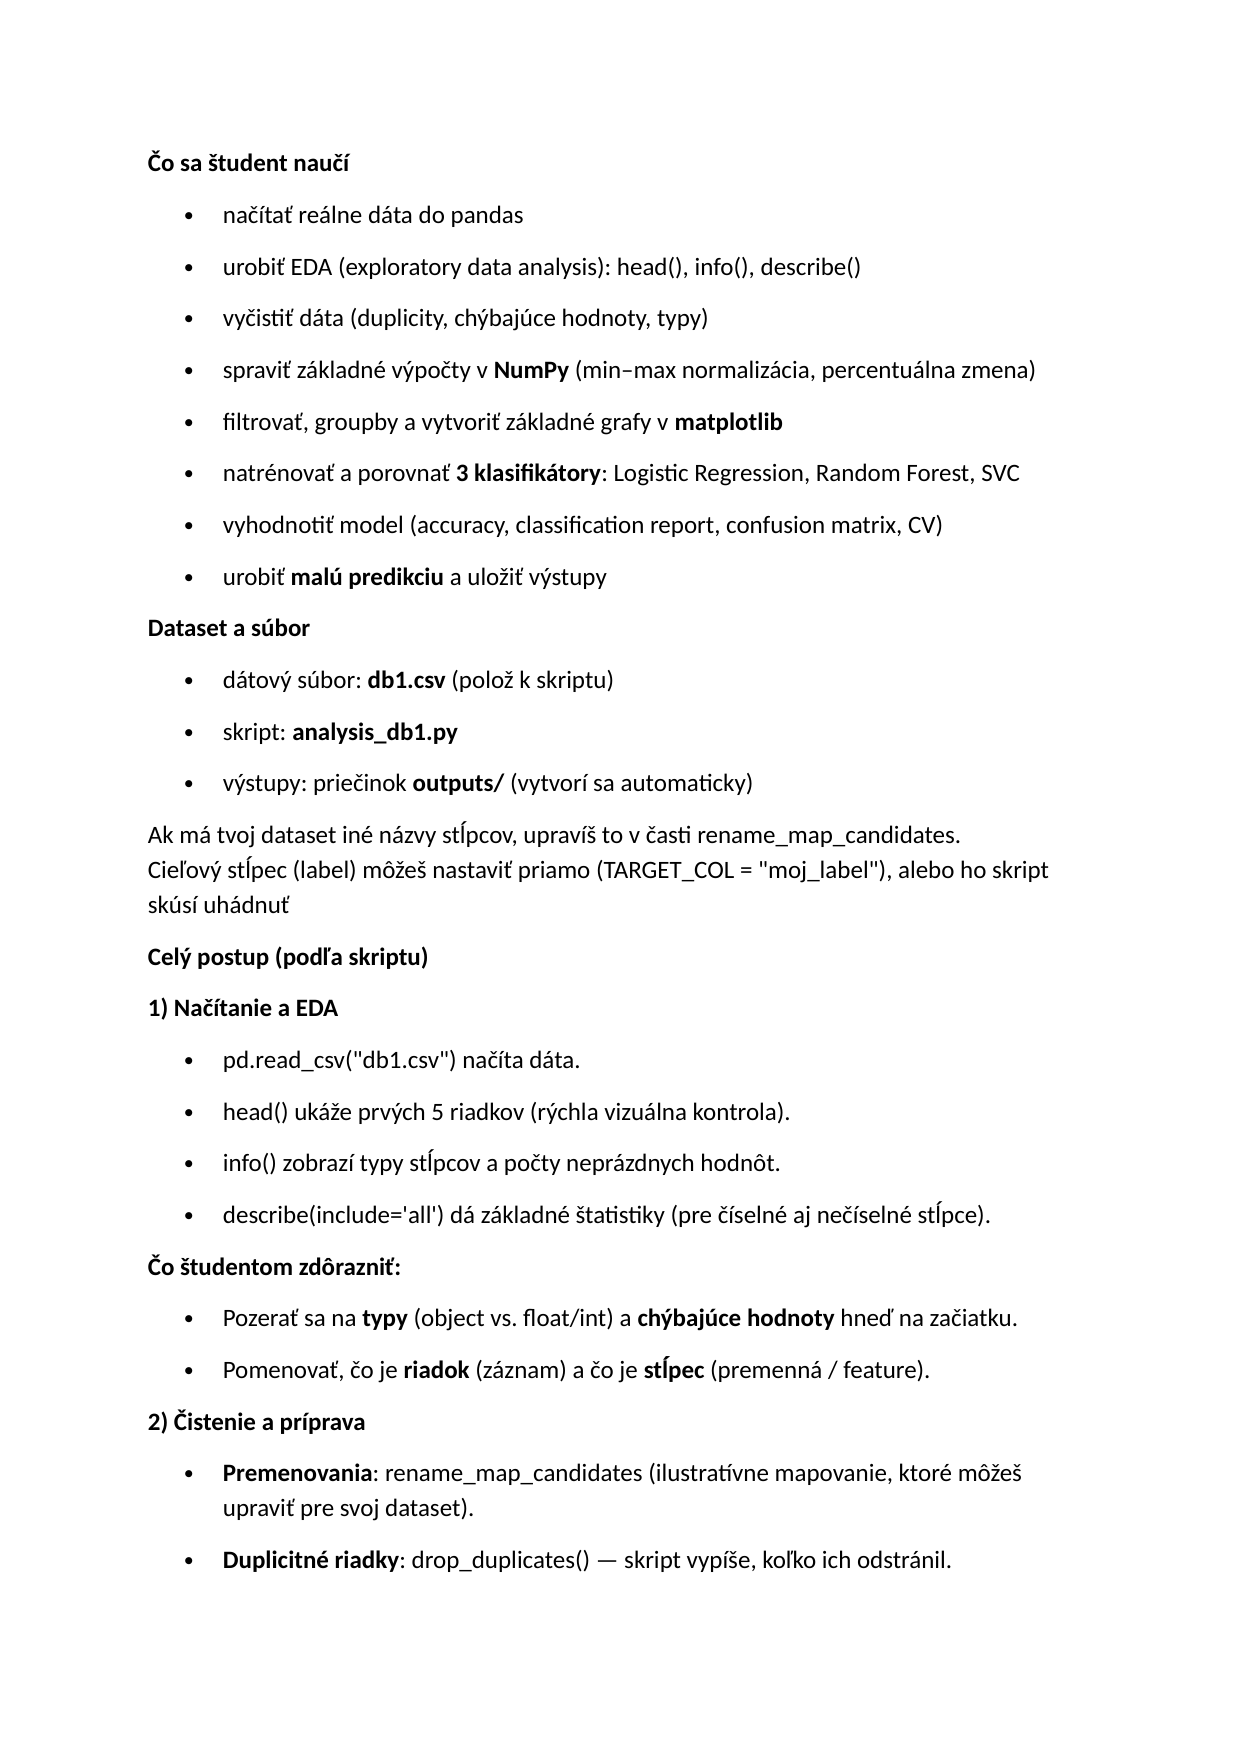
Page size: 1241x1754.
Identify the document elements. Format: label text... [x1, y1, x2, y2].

text Dataset a súbor [148, 613, 1093, 643]
list urobiť EDA (exploratory data analysis): head(), info(), describe() [185, 251, 1093, 281]
list filtrovať, groupby a vytvoriť základné grafy v matplotlib [185, 406, 1093, 436]
list natrénovať a porovnať 3 klasifikátory: Logistic Regression, Random Forest, SVC [185, 458, 1093, 488]
list vyhodnotiť model (accuracy, classification report, confusion matrix, CV) [185, 509, 1093, 540]
list výstupy: priečinok outputs/ (vytvorí sa automaticky) [185, 768, 1093, 798]
list spraviť základné výpočty v NumPy (min–max normalizácia, percentuálna zmena) [185, 354, 1093, 385]
list describe(include='all') dá základné štatistiky (pre číselné aj nečíselné stĺpce). [185, 1199, 1093, 1230]
list pd.read_csv("db1.csv") načíta dáta. [185, 1044, 1093, 1075]
text Ak má tvoj dataset iné názvy stĺpcov, upravíš to v časti rename_map_candidates. Cieľový stĺpec (label) môžeš nastaviť priamo (TARGET_COL = "moj_label"), alebo ho skript skúsí uhádnuť [148, 819, 1093, 920]
text Celý postup (podľa skriptu) [148, 941, 1093, 971]
text 2) Čistenie a príprava [148, 1406, 1093, 1436]
text 1) Načítanie a EDA [148, 993, 1093, 1023]
list head() ukáže prvých 5 riadkov (rýchla vizuálna kontrola). [185, 1096, 1093, 1126]
list urobiť malú predikciu a uložiť výstupy [185, 561, 1093, 591]
list skript: analysis_db1.py [185, 716, 1093, 746]
text Čo sa študent naučí [148, 148, 1093, 178]
list načítať reálne dáta do pandas [185, 199, 1093, 230]
list info() zobrazí typy stĺpcov a počty neprázdnych hodnôt. [185, 1148, 1093, 1178]
list Duplicitné riadky: drop_duplicates() — skript vypíše, koľko ich odstránil. [185, 1544, 1093, 1575]
list vyčistiť dáta (duplicity, chýbajúce hodnoty, typy) [185, 303, 1093, 333]
list Pomenovať, čo je riadok (záznam) a čo je stĺpec (premenná / feature). [185, 1354, 1093, 1385]
list dátový súbor: db1.csv (polož k skriptu) [185, 664, 1093, 695]
text Čo študentom zdôrazniť: [148, 1251, 1093, 1281]
list Premenovania: rename_map_candidates (ilustratívne mapovanie, ktoré môžeš upraviť pre svoj dataset). [185, 1458, 1093, 1523]
list Pozerať sa na typy (object vs. float/int) a chýbajúce hodnoty hneď na začiatku. [185, 1303, 1093, 1333]
